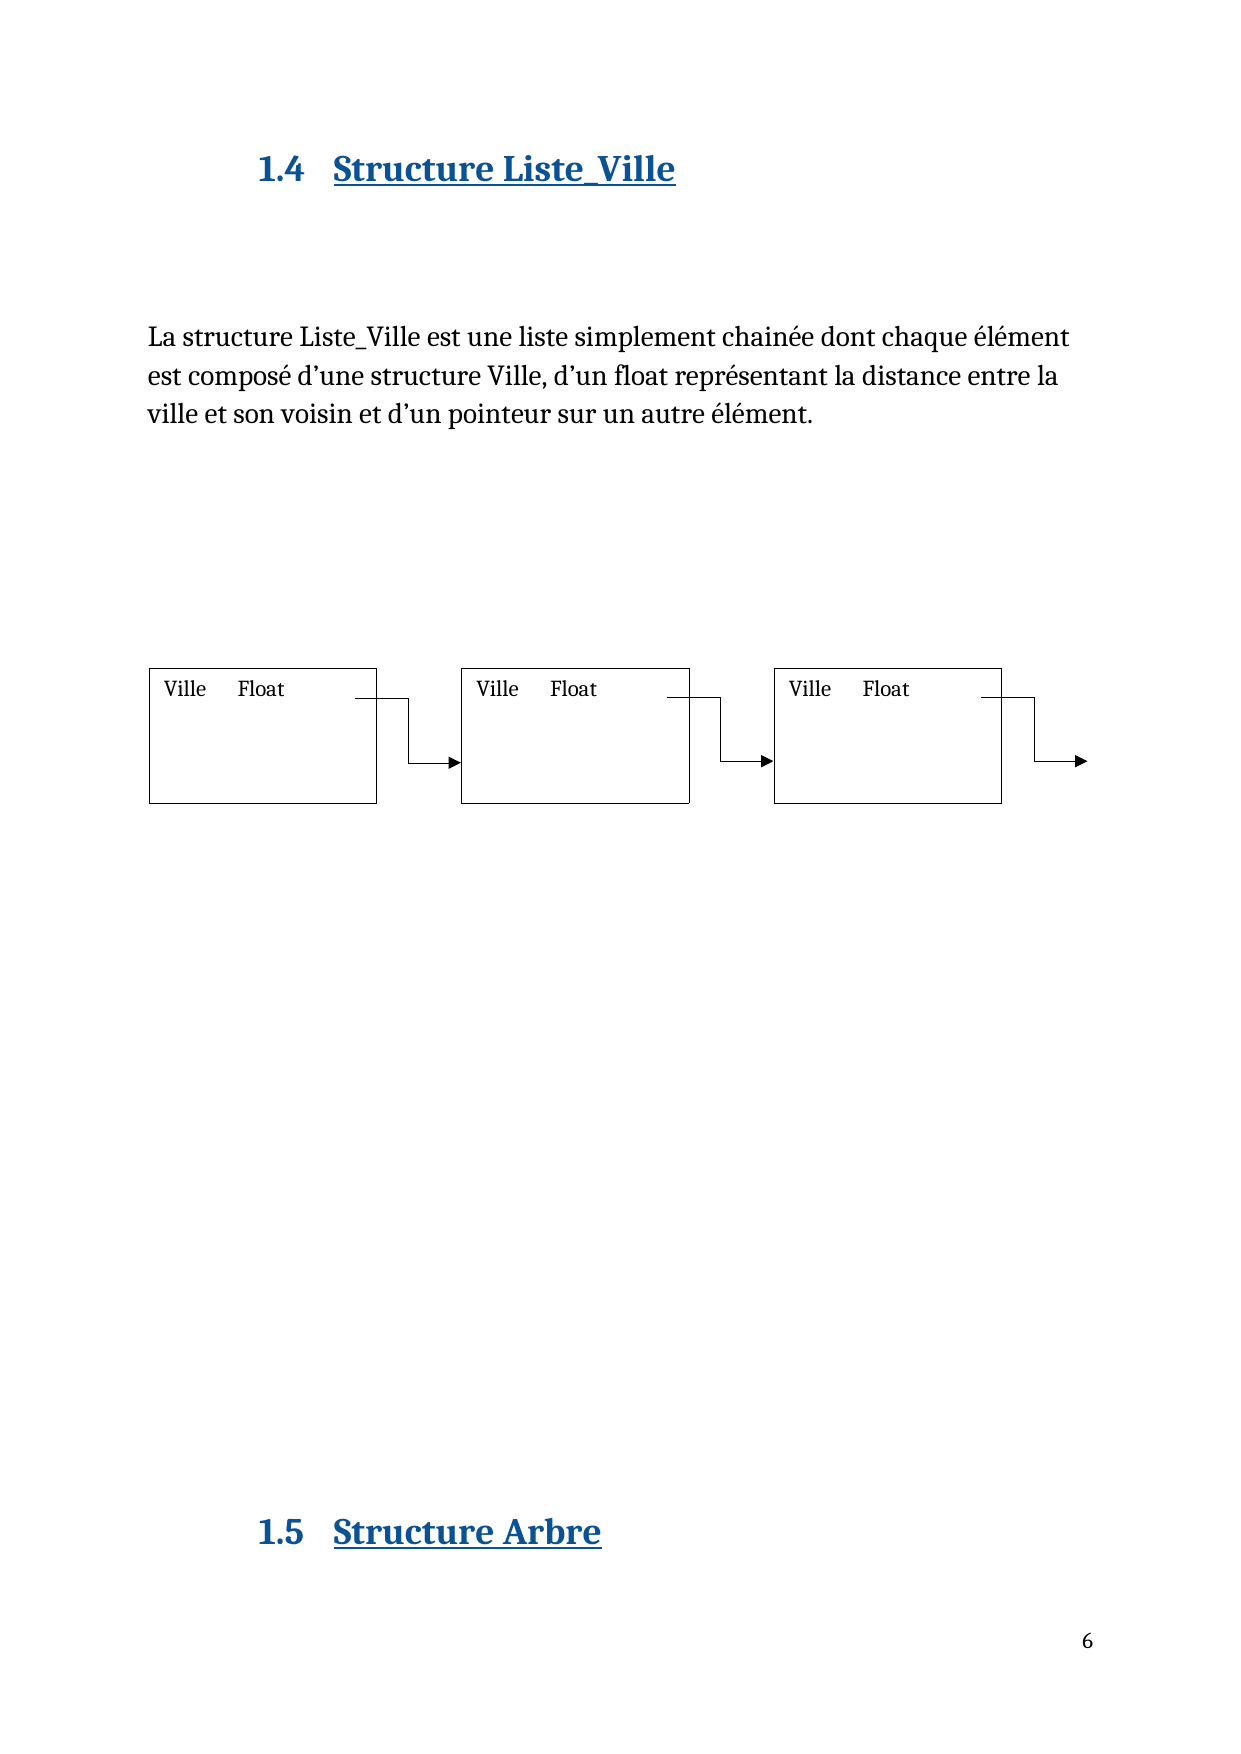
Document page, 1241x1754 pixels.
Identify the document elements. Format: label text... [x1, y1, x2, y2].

list Structure Liste_Ville [258, 148, 1093, 191]
text La structure Liste_Ville est une liste simplement chainée dont chaque élément est composé d’une structure Ville, d’un float représentant la distance entre la ville et son voisin et d’un pointeur sur un autre élément. [148, 320, 1093, 431]
list Structure Arbre [258, 1511, 1093, 1554]
